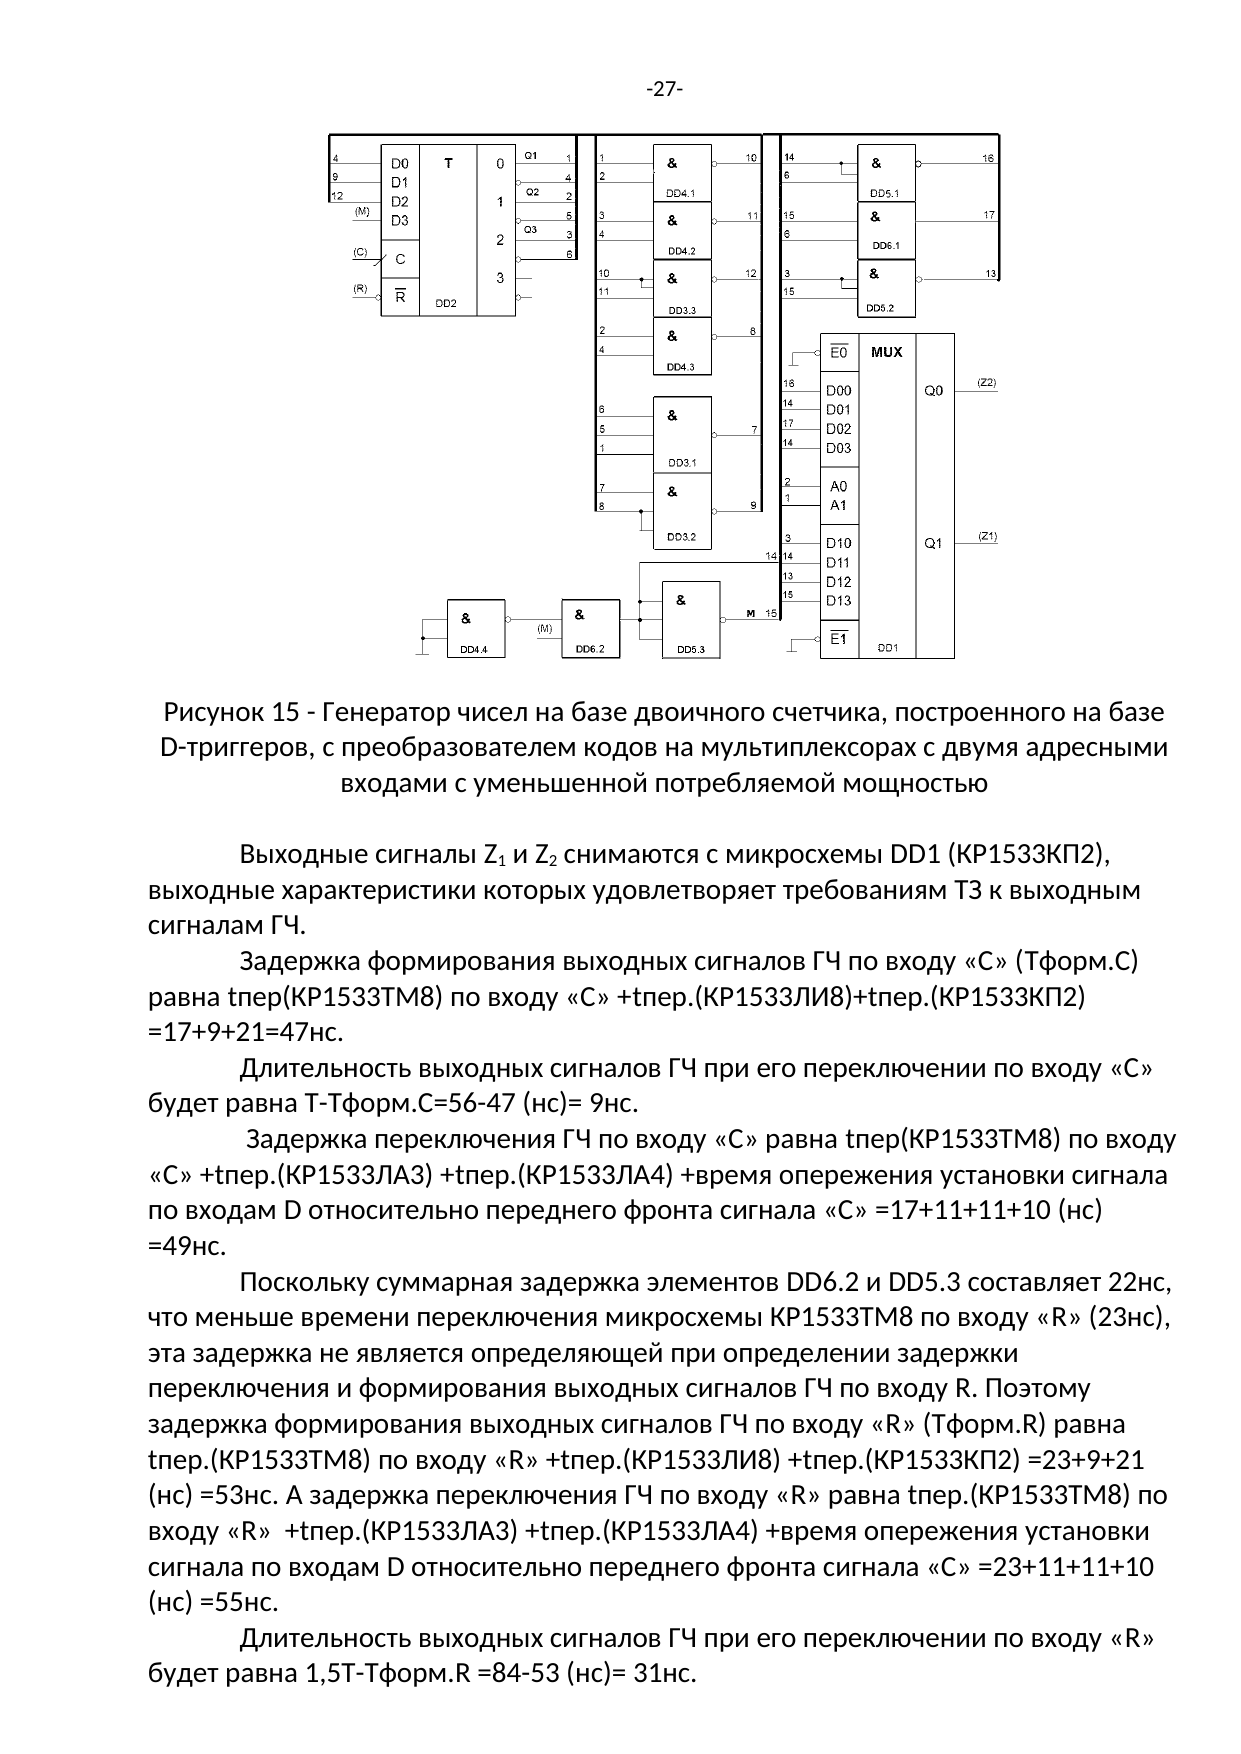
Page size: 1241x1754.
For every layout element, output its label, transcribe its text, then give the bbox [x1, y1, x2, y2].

picture [325, 130, 1004, 693]
text Длительность выходных сигналов ГЧ при его переключении по входу «R» будет равна 1,5Т-Тформ.R =84-53 (нс)= 31нс. [148, 1619, 1181, 1690]
text Поскольку суммарная задержка элементов DD6.2 и DD5.3 составляет 22нс, что меньше времени переключения микросхемы КР1533ТМ8 по входу «R» (23нс), эта задержка не является определяющей при определении задержки переключения и формирования выходных сигналов ГЧ по входу R. Поэтому задержка формирования выходных сигналов ГЧ по входу «R» (Tформ.R) равна tпер.(КР1533ТМ8) по входу «R» +tпер.(КР1533ЛИ8) +tпер.(КР1533КП2) =23+9+21 (нс) =53нс. А задержка переключения ГЧ по входу «R» равна tпер.(КР1533ТМ8) по входу «R» +tпер.(КР1533ЛА3) +tпер.(КР1533ЛА4) +время опережения установки сигнала по входам D относительно переднего фронта сигнала «С» =23+11+11+10 (нс) =55нс. [148, 1263, 1181, 1619]
text Задержка формирования выходных сигналов ГЧ по входу «С» (Tформ.С) равна tпер(КР1533ТМ8) по входу «С» +tпер.(КР1533ЛИ8)+tпер.(КР1533КП2) =17+9+21=47нс. [148, 942, 1181, 1049]
text Задержка переключения ГЧ по входу «С» равна tпер(КР1533ТМ8) по входу «С» +tпер.(КР1533ЛА3) +tпер.(КР1533ЛА4) +время опережения установки сигнала по входам D относительно переднего фронта сигнала «С» =17+11+11+10 (нс) =49нс. [148, 1120, 1181, 1263]
text Рисунок 15 - Генератор чисел на базе двоичного счетчика, построенного на базе D-триггеров, с преобразователем кодов на мультиплексорах с двумя адресными входами с уменьшенной потребляемой мощностью [148, 693, 1181, 799]
text Длительность выходных сигналов ГЧ при его переключении по входу «С» будет равна Т-Тформ.С=56-47 (нс)= 9нс. [148, 1049, 1181, 1120]
text Выходные сигналы Z1 и Z2 снимаются с микросхемы DD1 (КР1533КП2), выходные характеристики которых удовлетворяет требованиям ТЗ к выходным сигналам ГЧ. [148, 835, 1181, 942]
